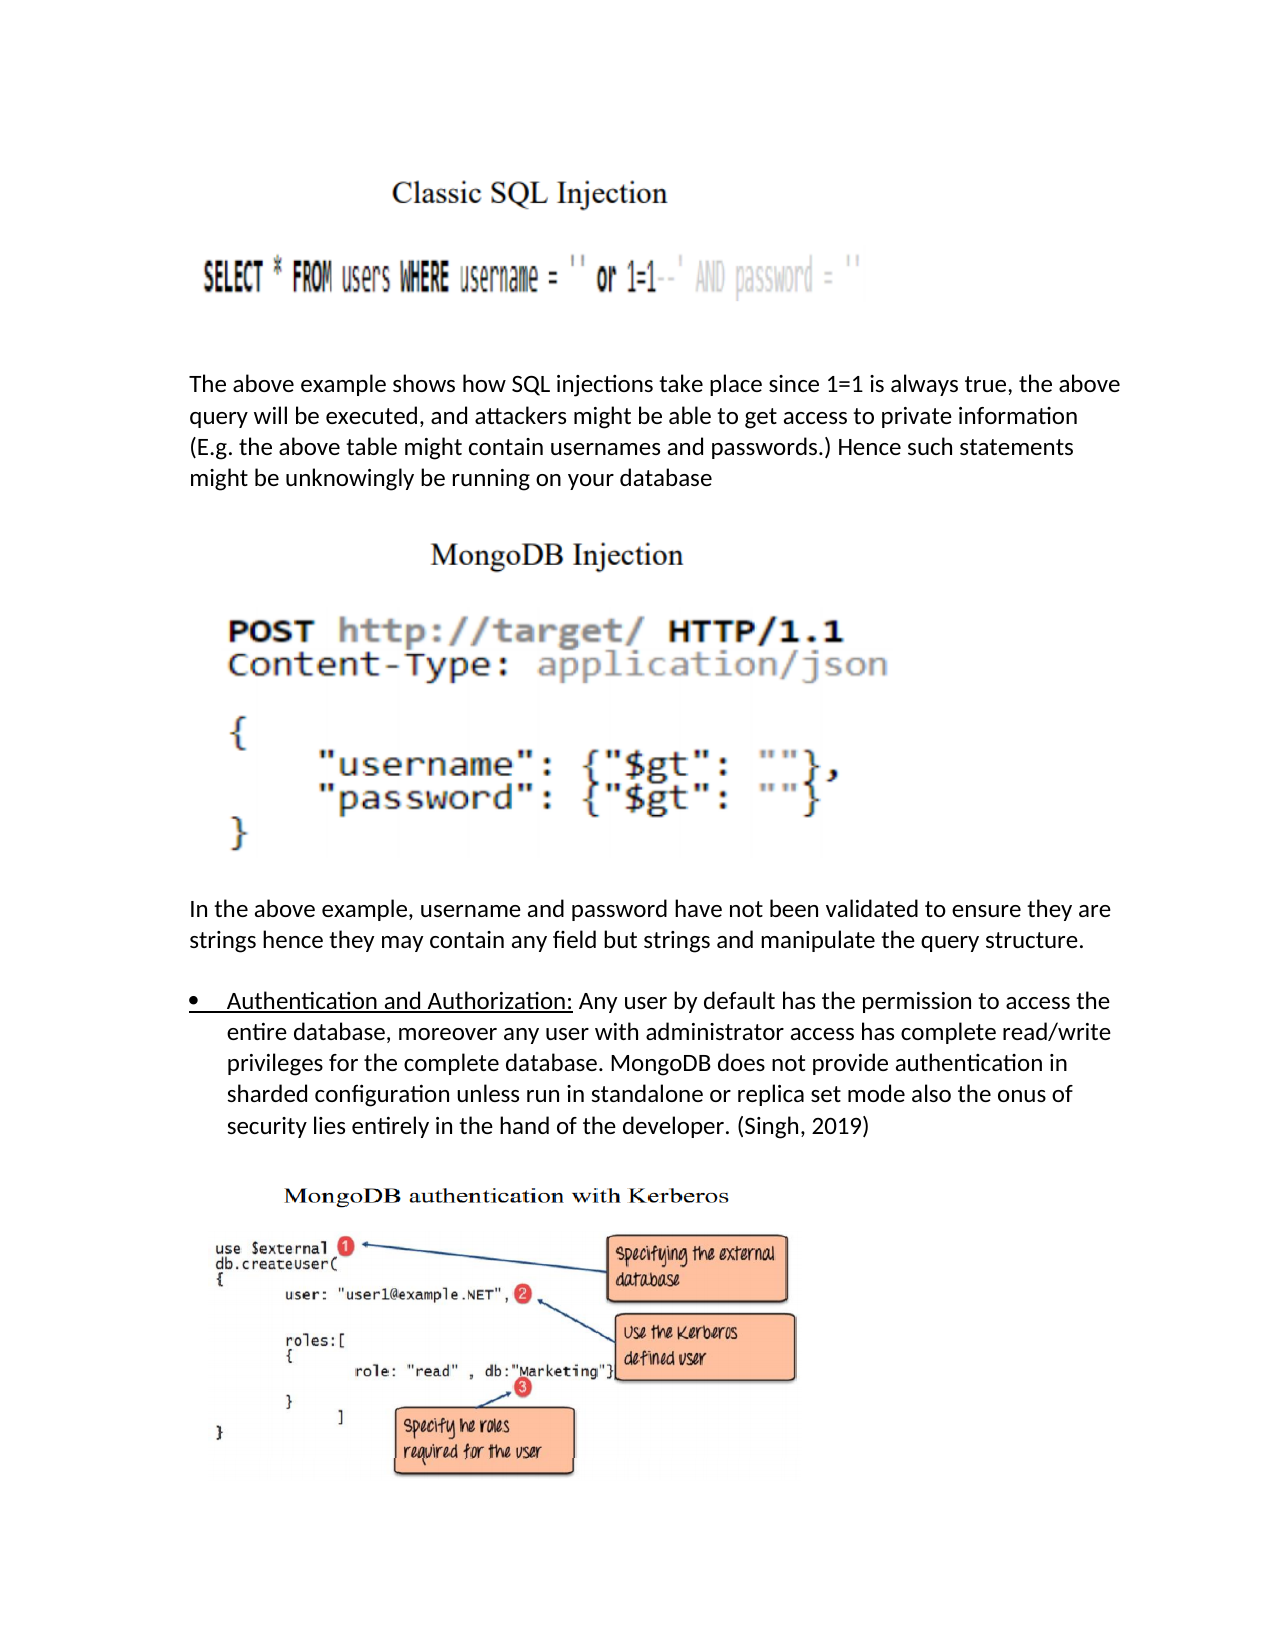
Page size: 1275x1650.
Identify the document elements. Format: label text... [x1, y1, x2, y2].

list Authentication and Authorization: Any user by default has the permission to access the entire database, moreover any user with administrator access has complete read/write privileges for the complete database. MongoDB does not provide authentication in sharded configuration unless run in standalone or replica set mode also the onus of security lies entirely in the hand of the developer. [189, 984, 1125, 1140]
picture [189, 1169, 828, 1481]
picture [189, 522, 899, 864]
text In the above example, username and password have not been validated to ensure they are strings hence they may contain any field but strings and manipulate the query structure. [189, 892, 1125, 955]
picture [189, 150, 873, 339]
text The above example shows how SQL injections take place since 1=1 is always true, the above query will be executed, and attackers might be able to get access to private information (E.g. the above table might contain usernames and passwords.) Hence such statements might be unknowingly be running on your database [189, 368, 1125, 493]
